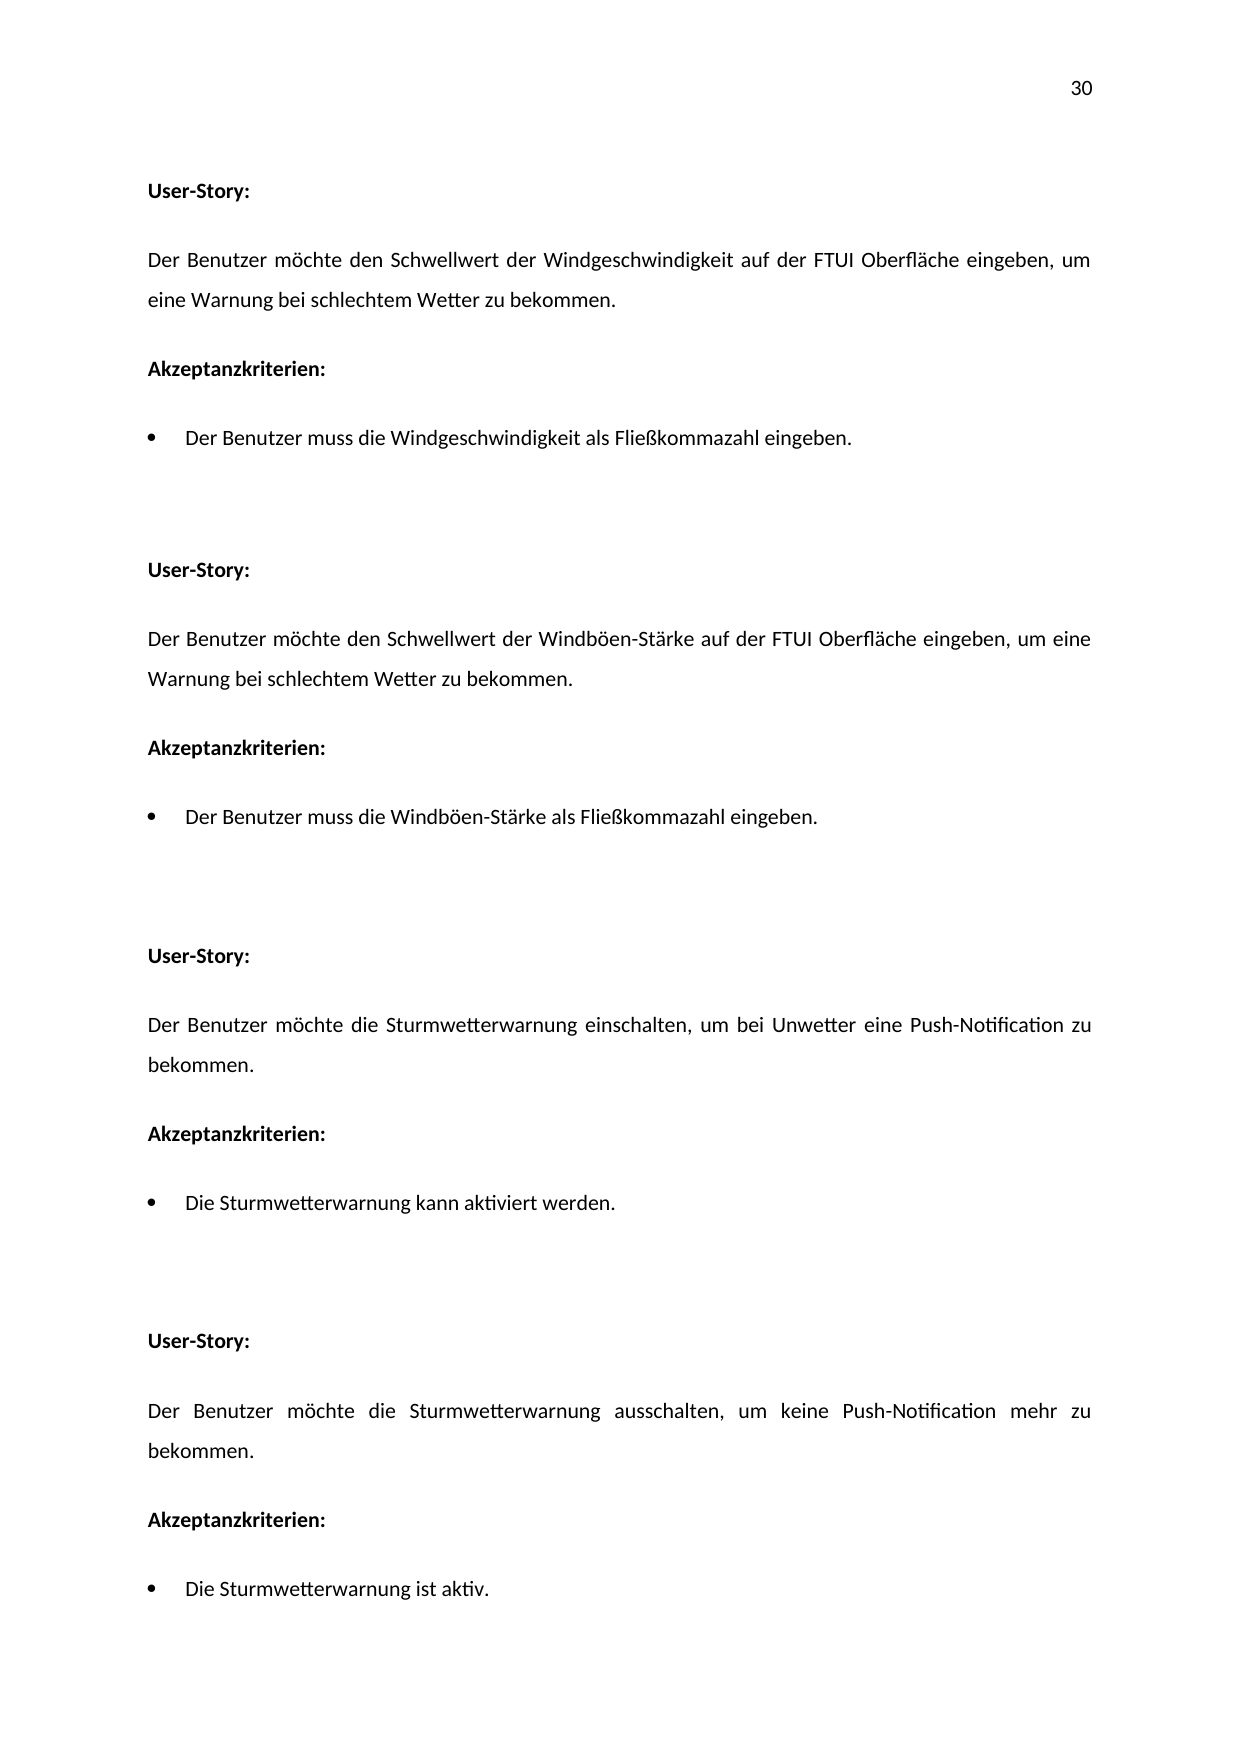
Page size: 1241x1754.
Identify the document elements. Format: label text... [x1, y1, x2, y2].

text Der Benutzer möchte die Sturmwetterwarnung ausschalten, um keine Push-Notification mehr zu bekommen. [148, 1397, 1092, 1463]
list Die Sturmwetterwarnung ist aktiv. [148, 1575, 1092, 1602]
text Akzeptanzkriterien: [148, 734, 1092, 761]
text Der Benutzer möchte den Schwellwert der Windböen-Stärke auf der FTUI Oberfläche eingeben, um eine Warnung bei schlechtem Wetter zu bekommen. [148, 625, 1092, 692]
list Die Sturmwetterwarnung kann aktiviert werden. [148, 1189, 1092, 1216]
text User-Story: [148, 177, 1092, 203]
text Akzeptanzkriterien: [148, 1506, 1092, 1533]
text User-Story: [148, 1328, 1092, 1354]
list Der Benutzer muss die Windböen-Stärke als Fließkommazahl eingeben. [148, 803, 1092, 830]
text User-Story: [148, 556, 1092, 583]
list Der Benutzer muss die Windgeschwindigkeit als Fließkommazahl eingeben. [148, 424, 1092, 451]
text Akzeptanzkriterien: [148, 355, 1092, 382]
text Der Benutzer möchte den Schwellwert der Windgeschwindigkeit auf der FTUI Oberfläche eingeben, um eine Warnung bei schlechtem Wetter zu bekommen. [148, 246, 1092, 313]
text Akzeptanzkriterien: [148, 1120, 1092, 1147]
text Der Benutzer möchte die Sturmwetterwarnung einschalten, um bei Unwetter eine Push-Notification zu bekommen. [148, 1011, 1092, 1078]
text User-Story: [148, 942, 1092, 968]
